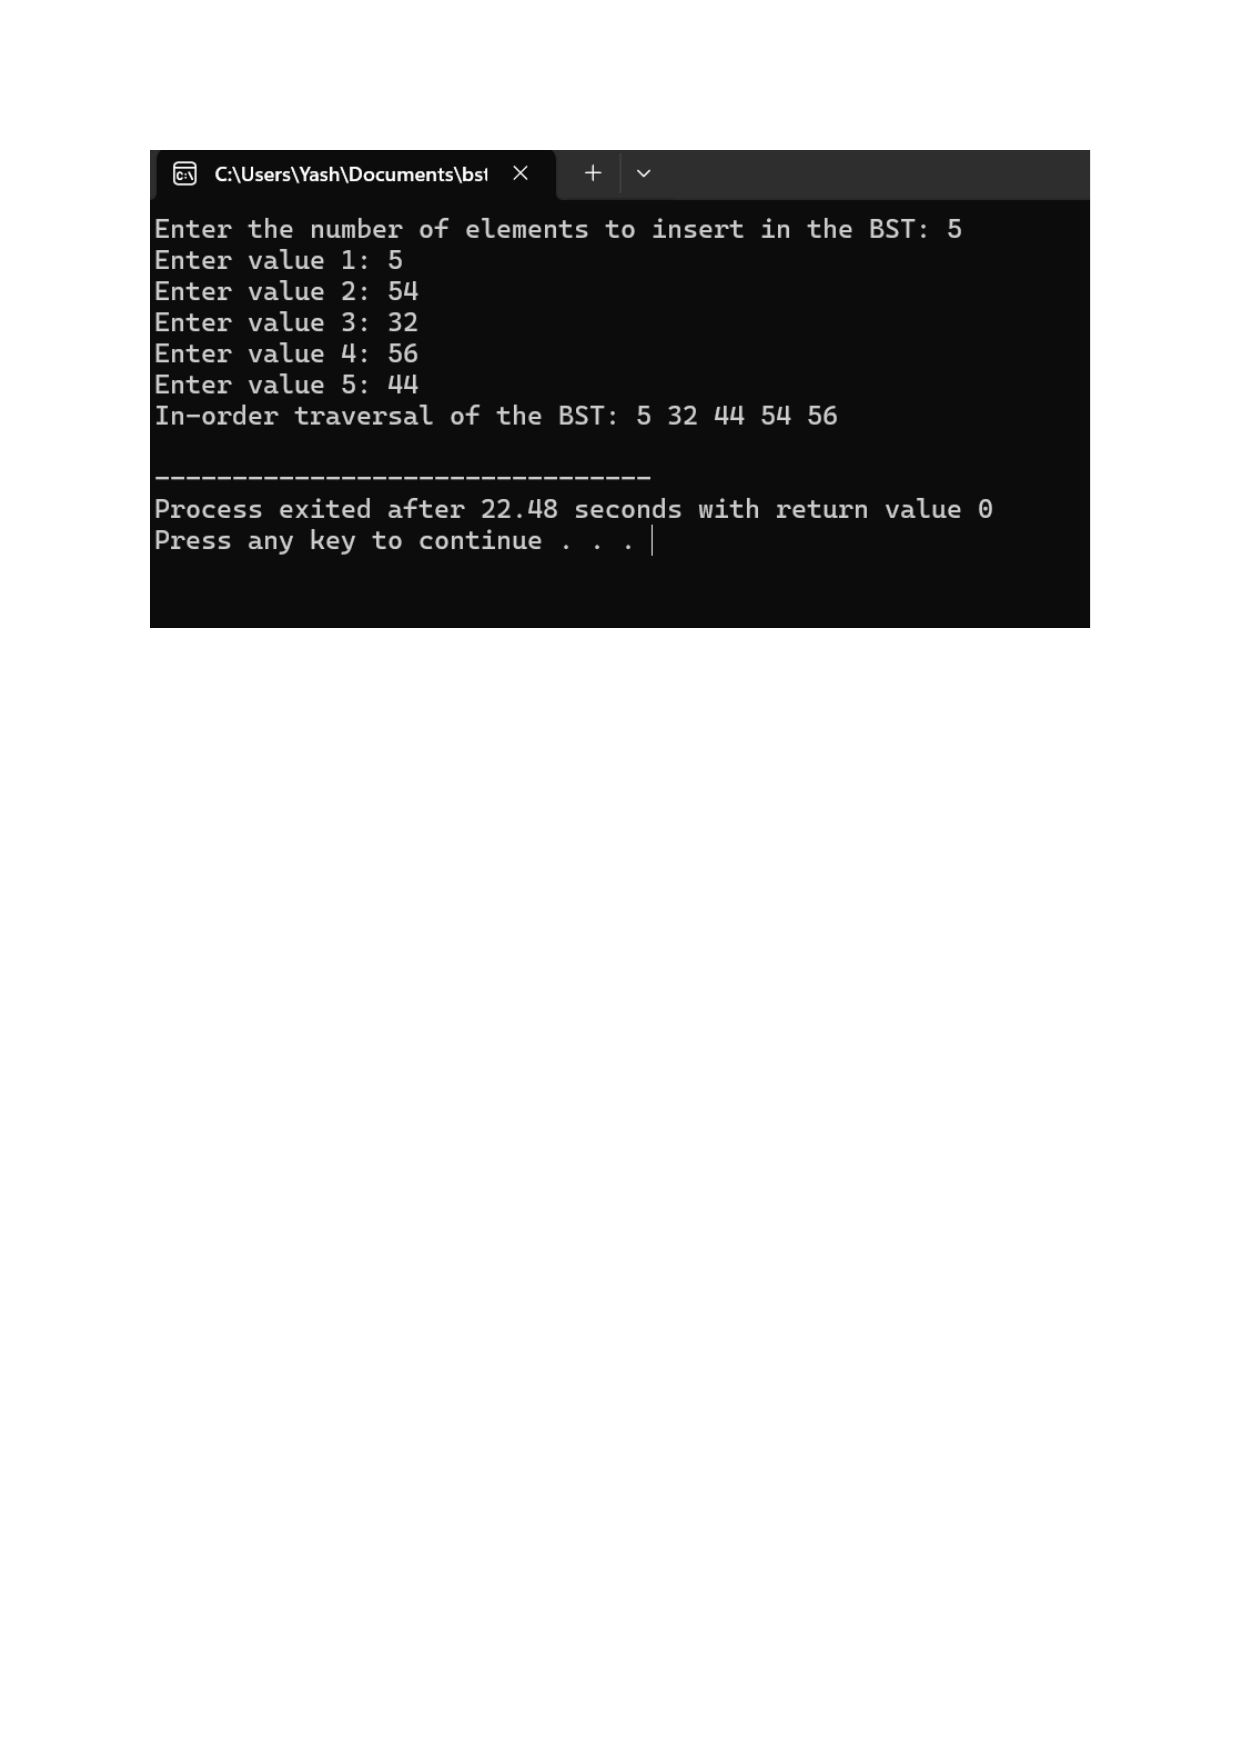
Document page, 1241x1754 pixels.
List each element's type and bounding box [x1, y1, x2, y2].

picture [150, 150, 1091, 628]
